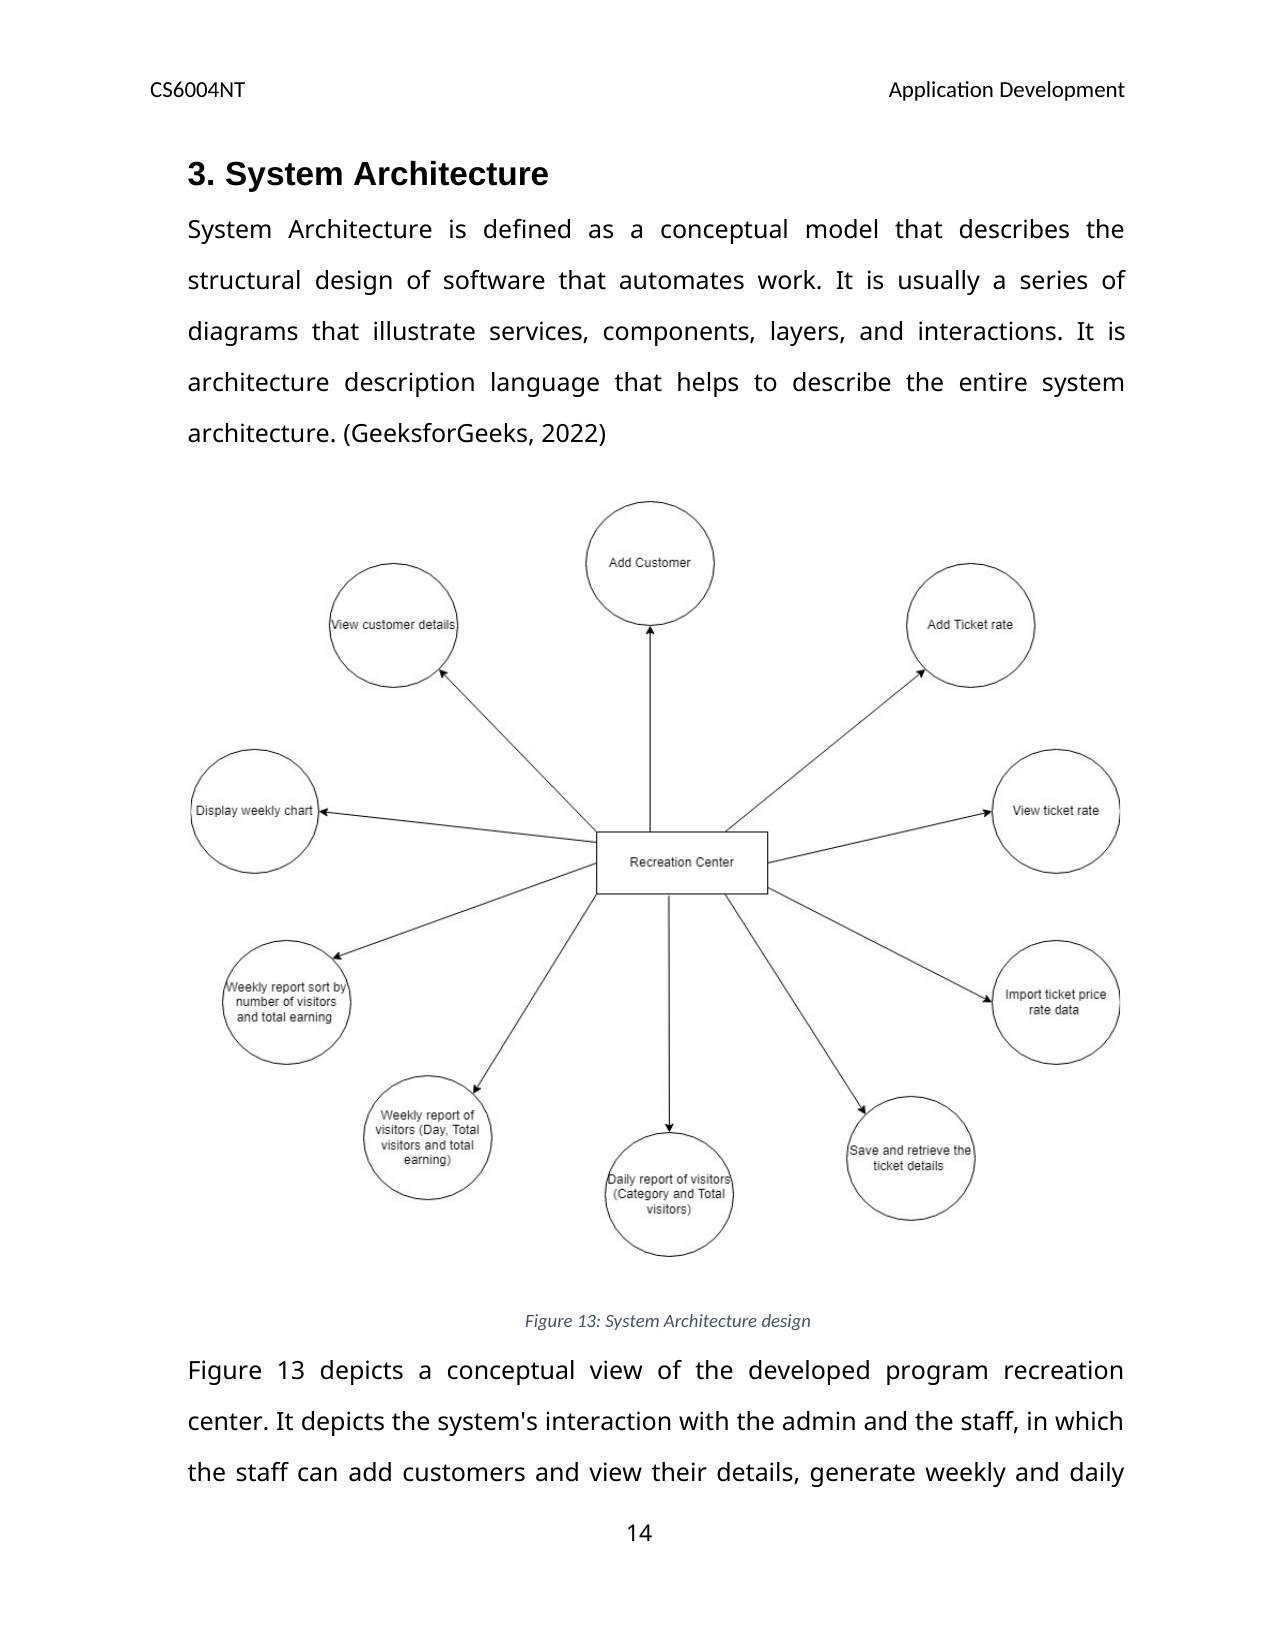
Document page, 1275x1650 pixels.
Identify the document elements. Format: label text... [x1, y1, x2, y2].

text Figure 13: System Architecture design [438, 1309, 897, 1332]
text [187, 1353, 1125, 1489]
subtitle System Architecture [187, 154, 1194, 192]
picture [190, 501, 1121, 1257]
text System Architecture is defined as a conceptual model that describes the structural design of software that automates work. It is usually a series of diagrams that illustrate services, components, layers, and interactions. It is architecture description language that helps to describe the entire system architecture. (GeeksforGeeks, 2022) [187, 212, 1126, 450]
